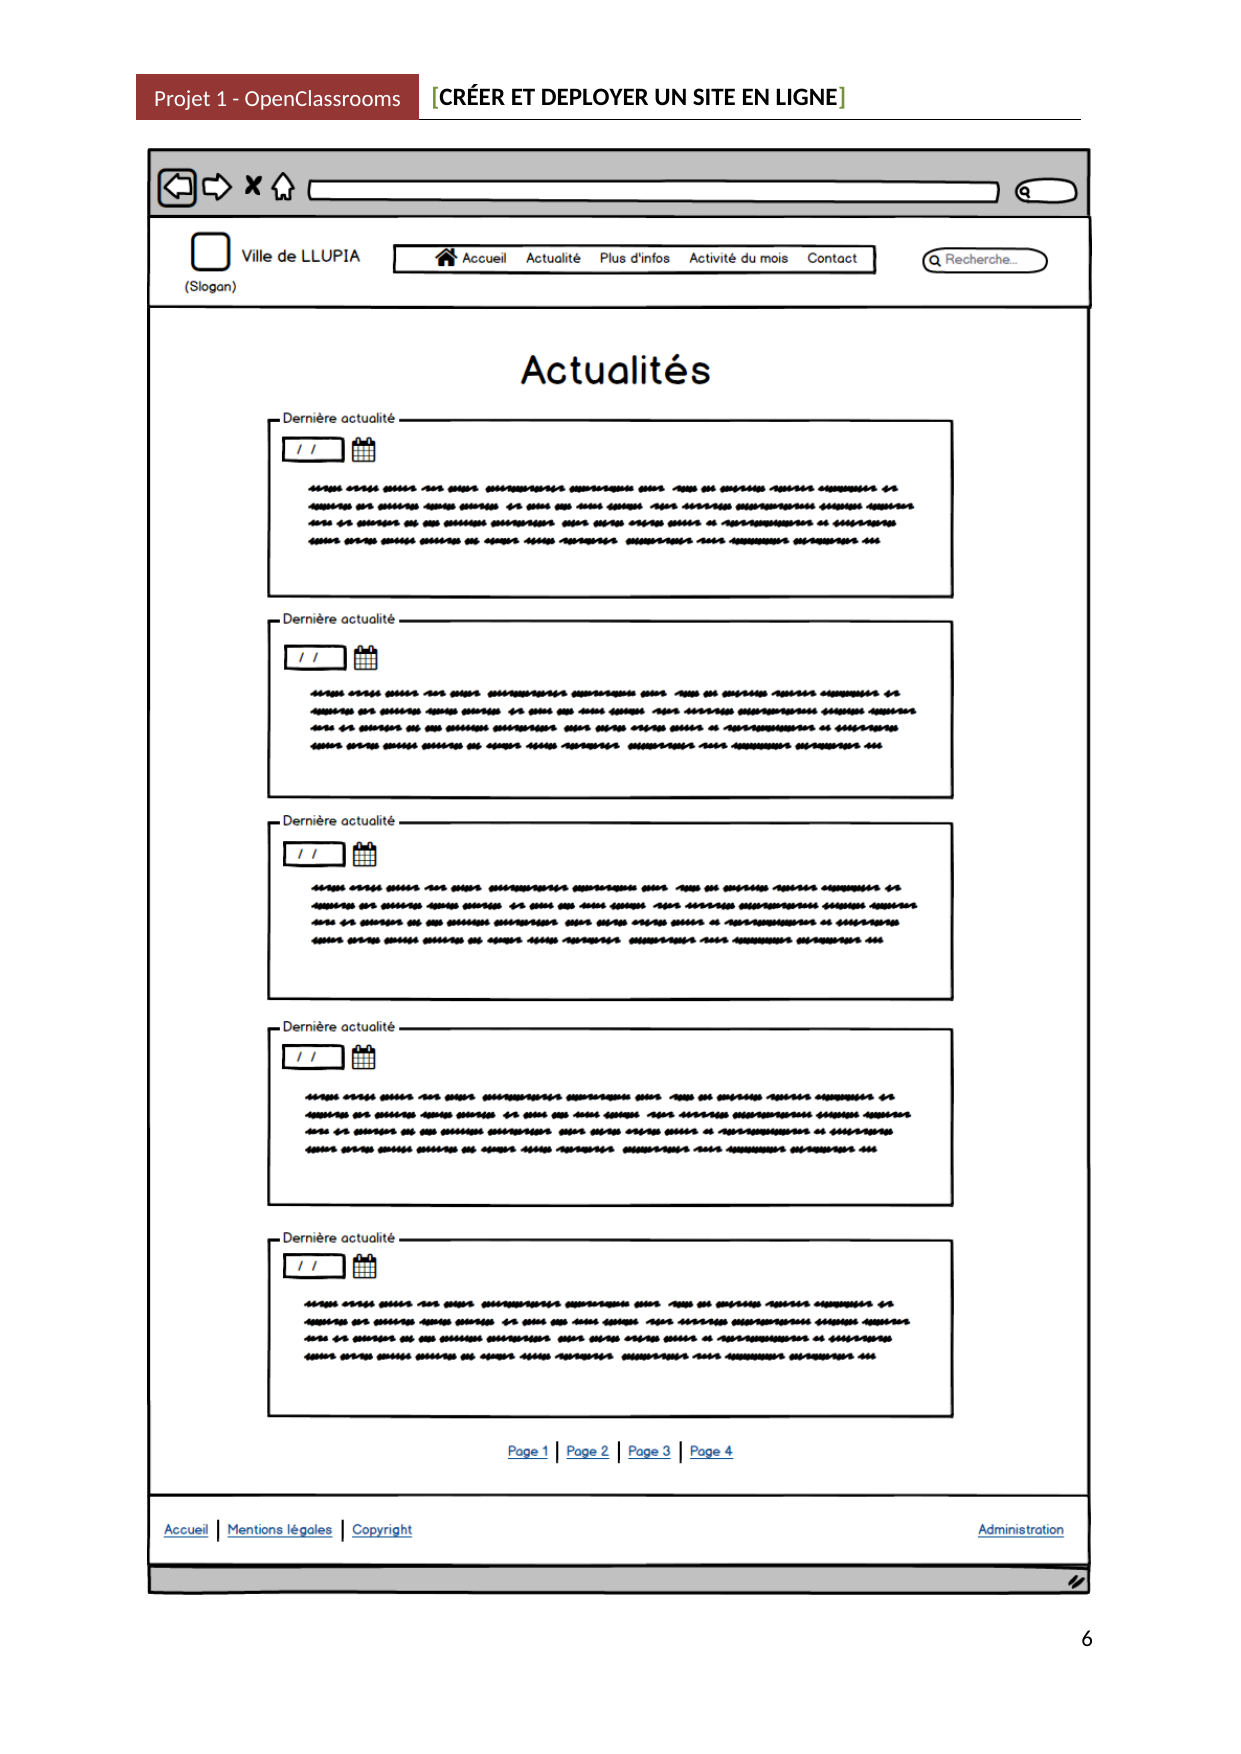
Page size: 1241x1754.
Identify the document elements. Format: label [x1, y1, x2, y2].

picture [147, 148, 1092, 1595]
